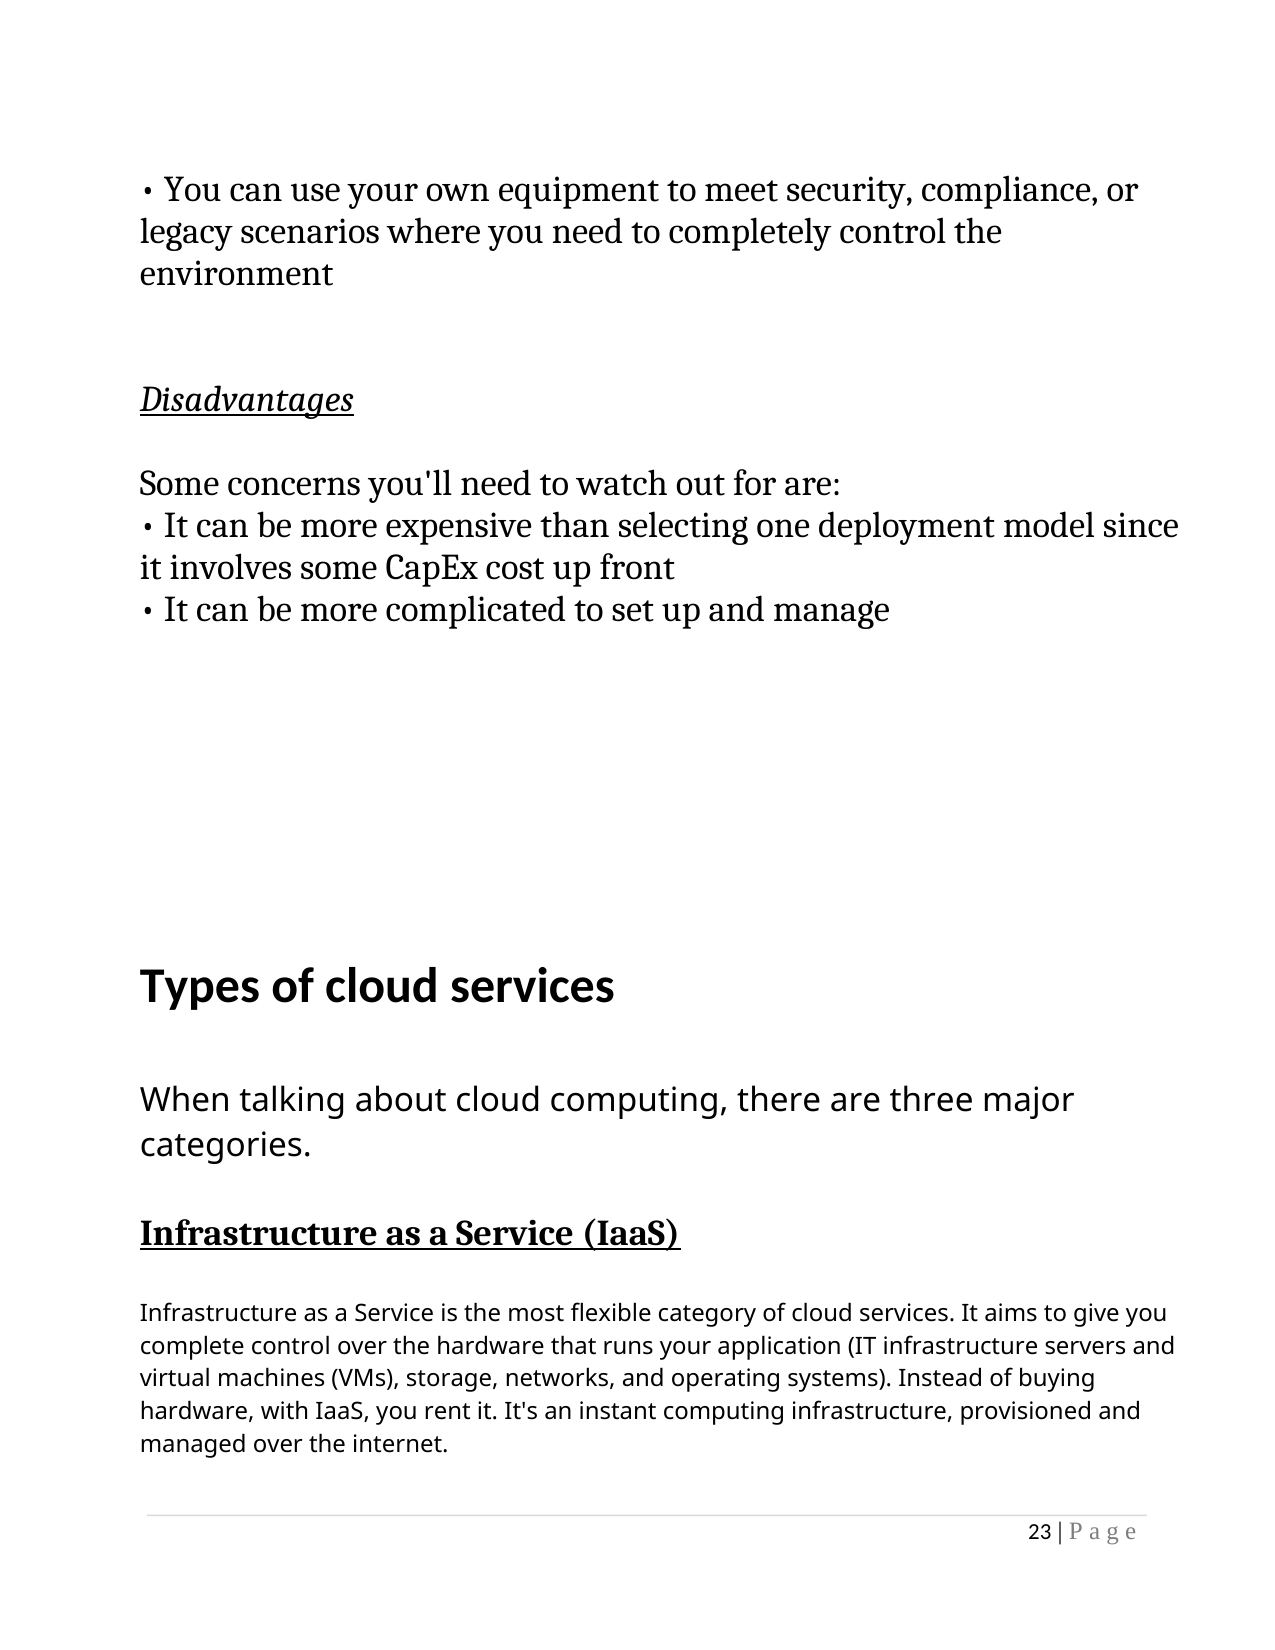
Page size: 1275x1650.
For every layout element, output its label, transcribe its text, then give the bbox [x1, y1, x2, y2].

text Infrastructure as a Service is the most flexible category of cloud services. It aims to give you complete control over the hardware that runs your application (IT infrastructure servers and virtual machines (VMs), storage, networks, and operating systems). Instead of buying hardware, with IaaS, you rent it. It's an instant computing infrastructure, provisioned and managed over the internet. [139, 1296, 1181, 1459]
text Some concerns you'll need to watch out for are: [139, 463, 1181, 504]
text • It can be more expensive than selecting one deployment model since it involves some CapEx cost up front [139, 504, 1181, 588]
text Infrastructure as a Service (IaaS) [139, 1212, 1181, 1254]
text Disadvantages [139, 379, 1181, 421]
text • You can use your own equipment to meet security, compliance, or legacy scenarios where you need to completely control the environment [139, 169, 1181, 295]
text • It can be more complicated to set up and manage [139, 588, 1181, 631]
text When talking about cloud computing, there are three major categories. [139, 1076, 1181, 1167]
text Types of cloud services [139, 954, 1181, 1015]
